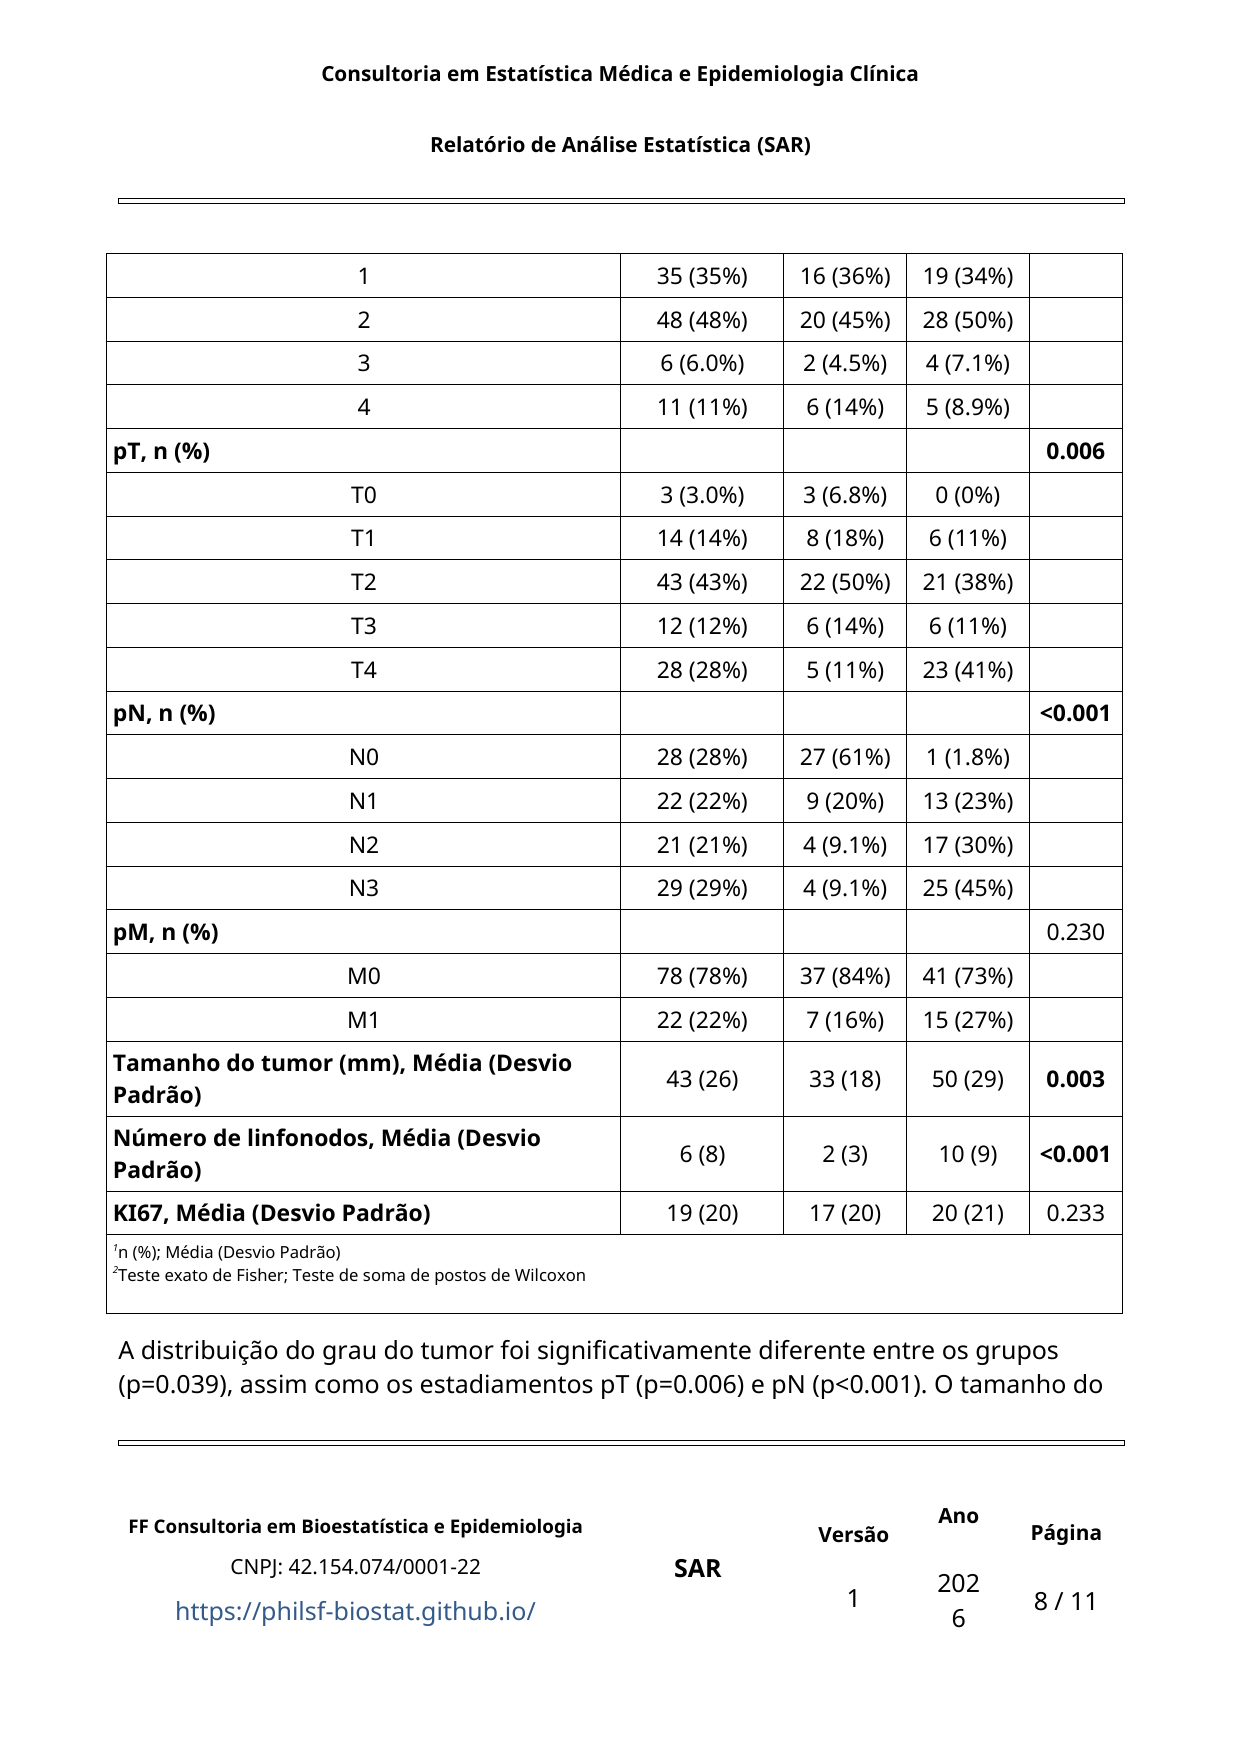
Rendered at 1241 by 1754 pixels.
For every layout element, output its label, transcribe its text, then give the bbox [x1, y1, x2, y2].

table_cell 6 (8) [621, 1117, 783, 1191]
table_cell 5 (11%) [784, 648, 906, 691]
table_cell 22 (22%) [621, 779, 783, 822]
table_cell [1030, 604, 1122, 647]
table_cell 10 (9) [907, 1117, 1029, 1191]
table_cell 1n (%); Média (Desvio Padrão) 2Teste exato de Fisher; Teste de soma de postos de Wilcoxon [107, 1235, 1122, 1313]
table_cell 25 (45%) [907, 867, 1029, 909]
table_cell 43 (43%) [621, 560, 783, 603]
table_cell 20 (21) [907, 1192, 1029, 1234]
table_cell [1030, 254, 1122, 297]
table_cell pT, n (%) [107, 429, 620, 472]
table_cell 9 (20%) [784, 779, 906, 822]
table_cell 6 (11%) [907, 517, 1029, 559]
table_cell [621, 910, 783, 953]
table_cell 0.230 [1030, 910, 1122, 953]
table_cell 17 (30%) [907, 823, 1029, 866]
table_cell 15 (27%) [907, 998, 1029, 1041]
table_cell 17 (20) [784, 1192, 906, 1234]
table_cell 29 (29%) [621, 867, 783, 909]
table_cell 16 (36%) [784, 254, 906, 297]
table_cell KI67, Média (Desvio Padrão) [107, 1192, 620, 1234]
table_cell pN, n (%) [107, 692, 620, 734]
table_cell T3 [107, 604, 620, 647]
table_cell [784, 692, 906, 734]
table_cell 2 [107, 298, 620, 341]
table_cell 1 (1.8%) [907, 735, 1029, 778]
table_cell [1030, 867, 1122, 909]
table_cell 8 (18%) [784, 517, 906, 559]
table_cell 4 (7.1%) [907, 342, 1029, 384]
table_cell M1 [107, 998, 620, 1041]
table_cell 1 [107, 254, 620, 297]
table_cell N2 [107, 823, 620, 866]
table_cell 27 (61%) [784, 735, 906, 778]
table_cell [1030, 823, 1122, 866]
table_cell 2 (3) [784, 1117, 906, 1191]
table_cell [1030, 560, 1122, 603]
table_cell 78 (78%) [621, 954, 783, 997]
table_cell 2 (4.5%) [784, 342, 906, 384]
table_cell [1030, 385, 1122, 428]
table_cell 50 (29) [907, 1042, 1029, 1116]
table_cell 28 (50%) [907, 298, 1029, 341]
table_cell 12 (12%) [621, 604, 783, 647]
table_cell [784, 429, 906, 472]
table_cell M0 [107, 954, 620, 997]
table_cell 7 (16%) [784, 998, 906, 1041]
table_cell [1030, 735, 1122, 778]
table_cell 21 (38%) [907, 560, 1029, 603]
table_cell 3 [107, 342, 620, 384]
table_cell 28 (28%) [621, 735, 783, 778]
table_cell [784, 910, 906, 953]
table_cell 3 (3.0%) [621, 473, 783, 516]
table_cell 33 (18) [784, 1042, 906, 1116]
table_cell N0 [107, 735, 620, 778]
table_cell 43 (26) [621, 1042, 783, 1116]
table_cell [1030, 779, 1122, 822]
table_cell 6 (6.0%) [621, 342, 783, 384]
table_cell N3 [107, 867, 620, 909]
table_cell 28 (28%) [621, 648, 783, 691]
table_cell 13 (23%) [907, 779, 1029, 822]
table_cell 19 (20) [621, 1192, 783, 1234]
table_cell 37 (84%) [784, 954, 906, 997]
table_cell <0.001 [1030, 1117, 1122, 1191]
table_cell 4 (9.1%) [784, 823, 906, 866]
table_cell 23 (41%) [907, 648, 1029, 691]
table_cell 41 (73%) [907, 954, 1029, 997]
table_cell [1030, 517, 1122, 559]
table_cell 35 (35%) [621, 254, 783, 297]
table_cell 20 (45%) [784, 298, 906, 341]
table_cell [621, 429, 783, 472]
table_cell 6 (14%) [784, 385, 906, 428]
table_cell [1030, 954, 1122, 997]
table_cell 22 (22%) [621, 998, 783, 1041]
table_cell Número de linfonodos, Média (Desvio Padrão) [107, 1117, 620, 1191]
table_cell [1030, 298, 1122, 341]
table_cell <0.001 [1030, 692, 1122, 734]
table_cell Tamanho do tumor (mm), Média (Desvio Padrão) [107, 1042, 620, 1116]
table_cell 11 (11%) [621, 385, 783, 428]
table_cell 0 (0%) [907, 473, 1029, 516]
table_cell [907, 910, 1029, 953]
table_cell T1 [107, 517, 620, 559]
table_cell 19 (34%) [907, 254, 1029, 297]
table_cell 0.233 [1030, 1192, 1122, 1234]
table_cell 5 (8.9%) [907, 385, 1029, 428]
table_cell 6 (11%) [907, 604, 1029, 647]
table_cell 3 (6.8%) [784, 473, 906, 516]
table_cell 21 (21%) [621, 823, 783, 866]
table_cell 22 (50%) [784, 560, 906, 603]
table_cell [1030, 473, 1122, 516]
table_cell 4 (9.1%) [784, 867, 906, 909]
table_cell pM, n (%) [107, 910, 620, 953]
table_cell [1030, 648, 1122, 691]
table_cell 0.003 [1030, 1042, 1122, 1116]
table_cell 14 (14%) [621, 517, 783, 559]
table_cell [621, 692, 783, 734]
table_cell [1030, 998, 1122, 1041]
table_cell [907, 692, 1029, 734]
table_cell T2 [107, 560, 620, 603]
table_cell 6 (14%) [784, 604, 906, 647]
table_cell 0.006 [1030, 429, 1122, 472]
table_cell T4 [107, 648, 620, 691]
table_cell N1 [107, 779, 620, 822]
table_cell 4 [107, 385, 620, 428]
table_cell [907, 429, 1029, 472]
table_cell [1030, 342, 1122, 384]
table_cell 48 (48%) [621, 298, 783, 341]
table_cell T0 [107, 473, 620, 516]
